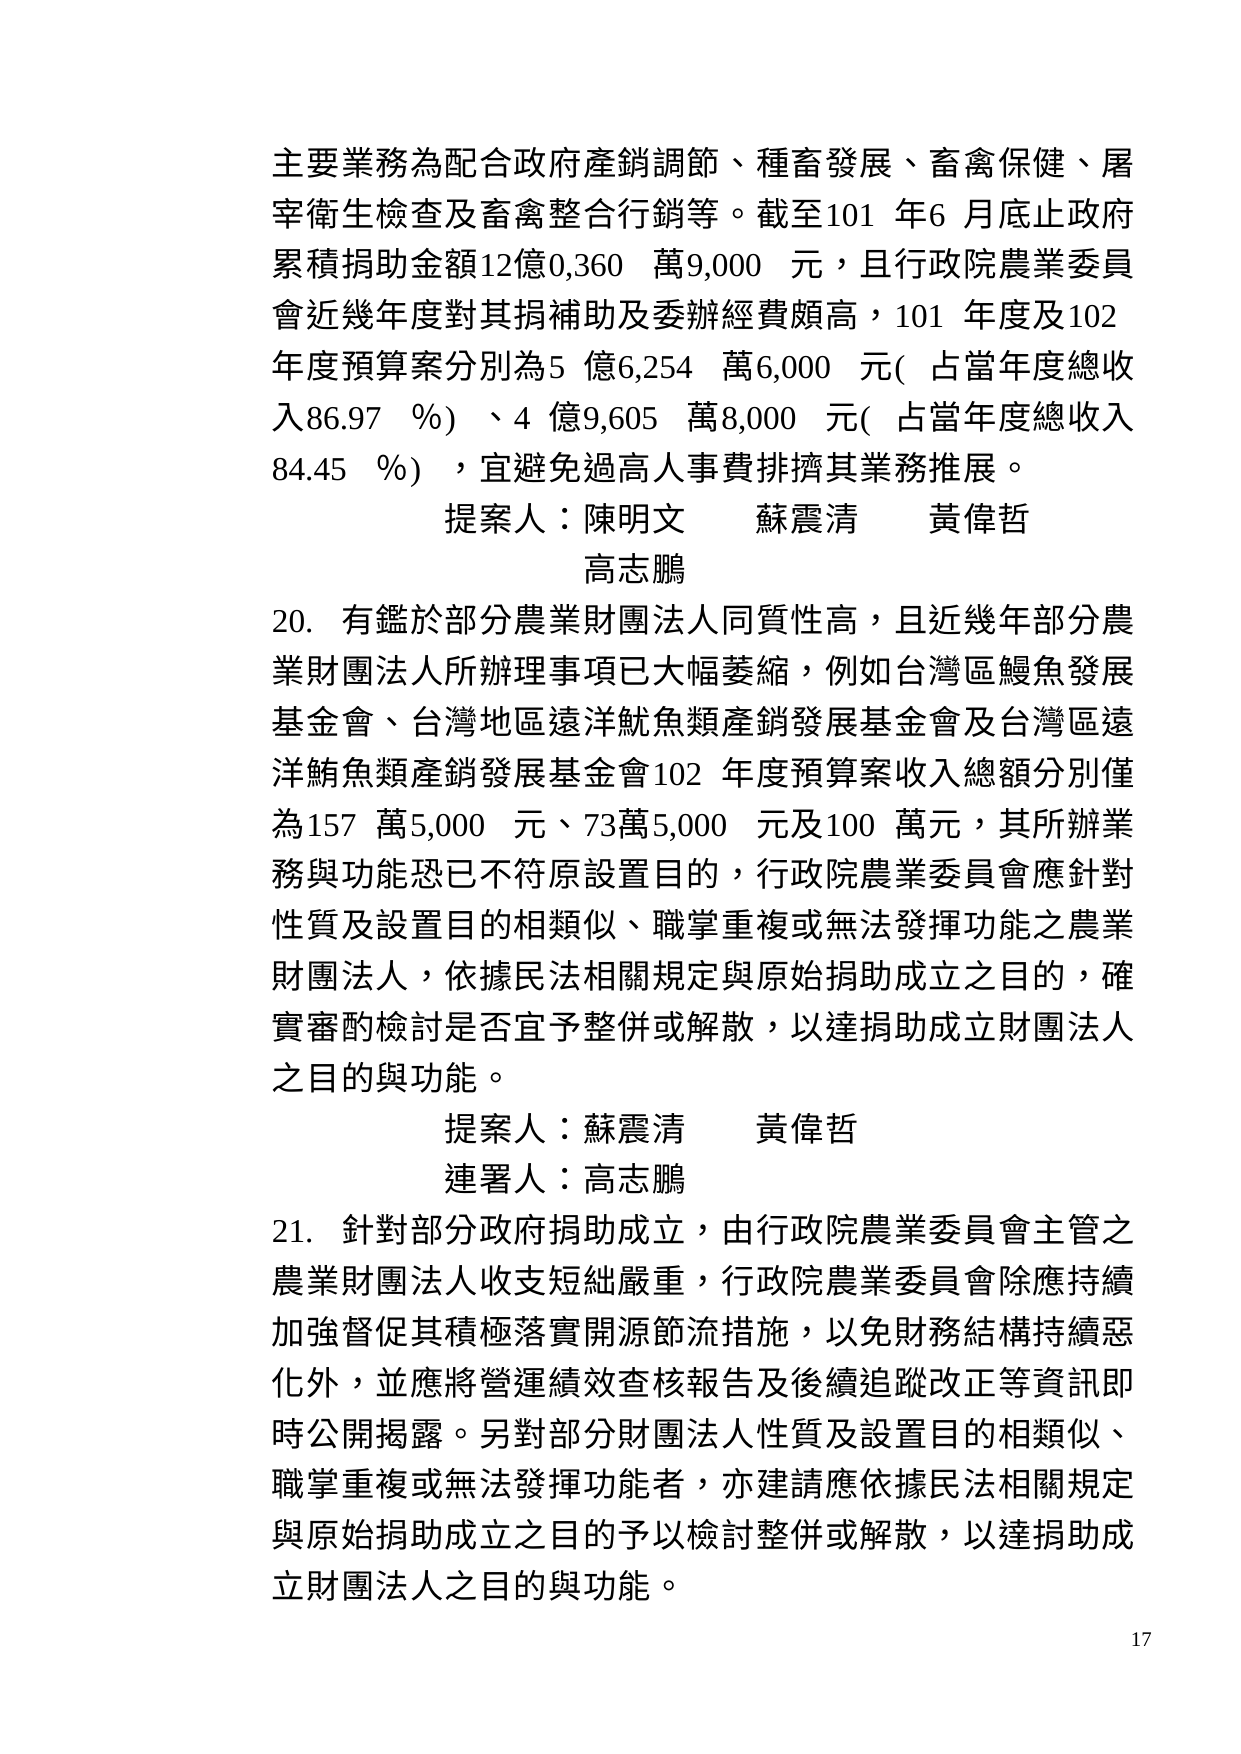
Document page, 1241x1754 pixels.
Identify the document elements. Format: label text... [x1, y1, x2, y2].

text 提案人：陳明文 蘇震清 黃偉哲 高志鵬 [410, 491, 1067, 593]
text 20.有鑑於部分農業財團法人同質性高，且近幾年部分農業財團法人所辦理事項已大幅萎縮，例如台灣區鰻魚發展基金會、台灣地區遠洋魷魚類產銷發展基金會及台灣區遠洋鮪魚類產銷發展基金會102年度預算案收入總額分別僅為157萬5,000元、73萬5,000元及100萬元，其所辦業務與功能恐已不符原設置目的，行政院農業委員會應針對性質及設置目的相類似、職掌重複或無法發揮功能之農業財團法人，依據民法相關規定與原始捐助成立之目的，確實審酌檢討是否宜予整併或解散，以達捐助成立財團法人之目的與功能。 [237, 593, 1136, 1101]
text 提案人：蘇震清 黃偉哲 [410, 1101, 1067, 1152]
text 21.針對部分政府捐助成立，由行政院農業委員會主管之農業財團法人收支短絀嚴重，行政院農業委員會除應持續加強督促其積極落實開源節流措施，以免財務結構持續惡化外，並應將營運績效查核報告及後續追蹤改正等資訊即時公開揭露。另對部分財團法人性質及設置目的相類似、職掌重複或無法發揮功能者，亦建請應依據民法相關規定與原始捐助成立之目的予以檢討整併或解散，以達捐助成立財團法人之目的與功能。 [237, 1203, 1136, 1609]
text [237, 135, 1136, 491]
text 連署人：高志鵬 [410, 1152, 1067, 1203]
